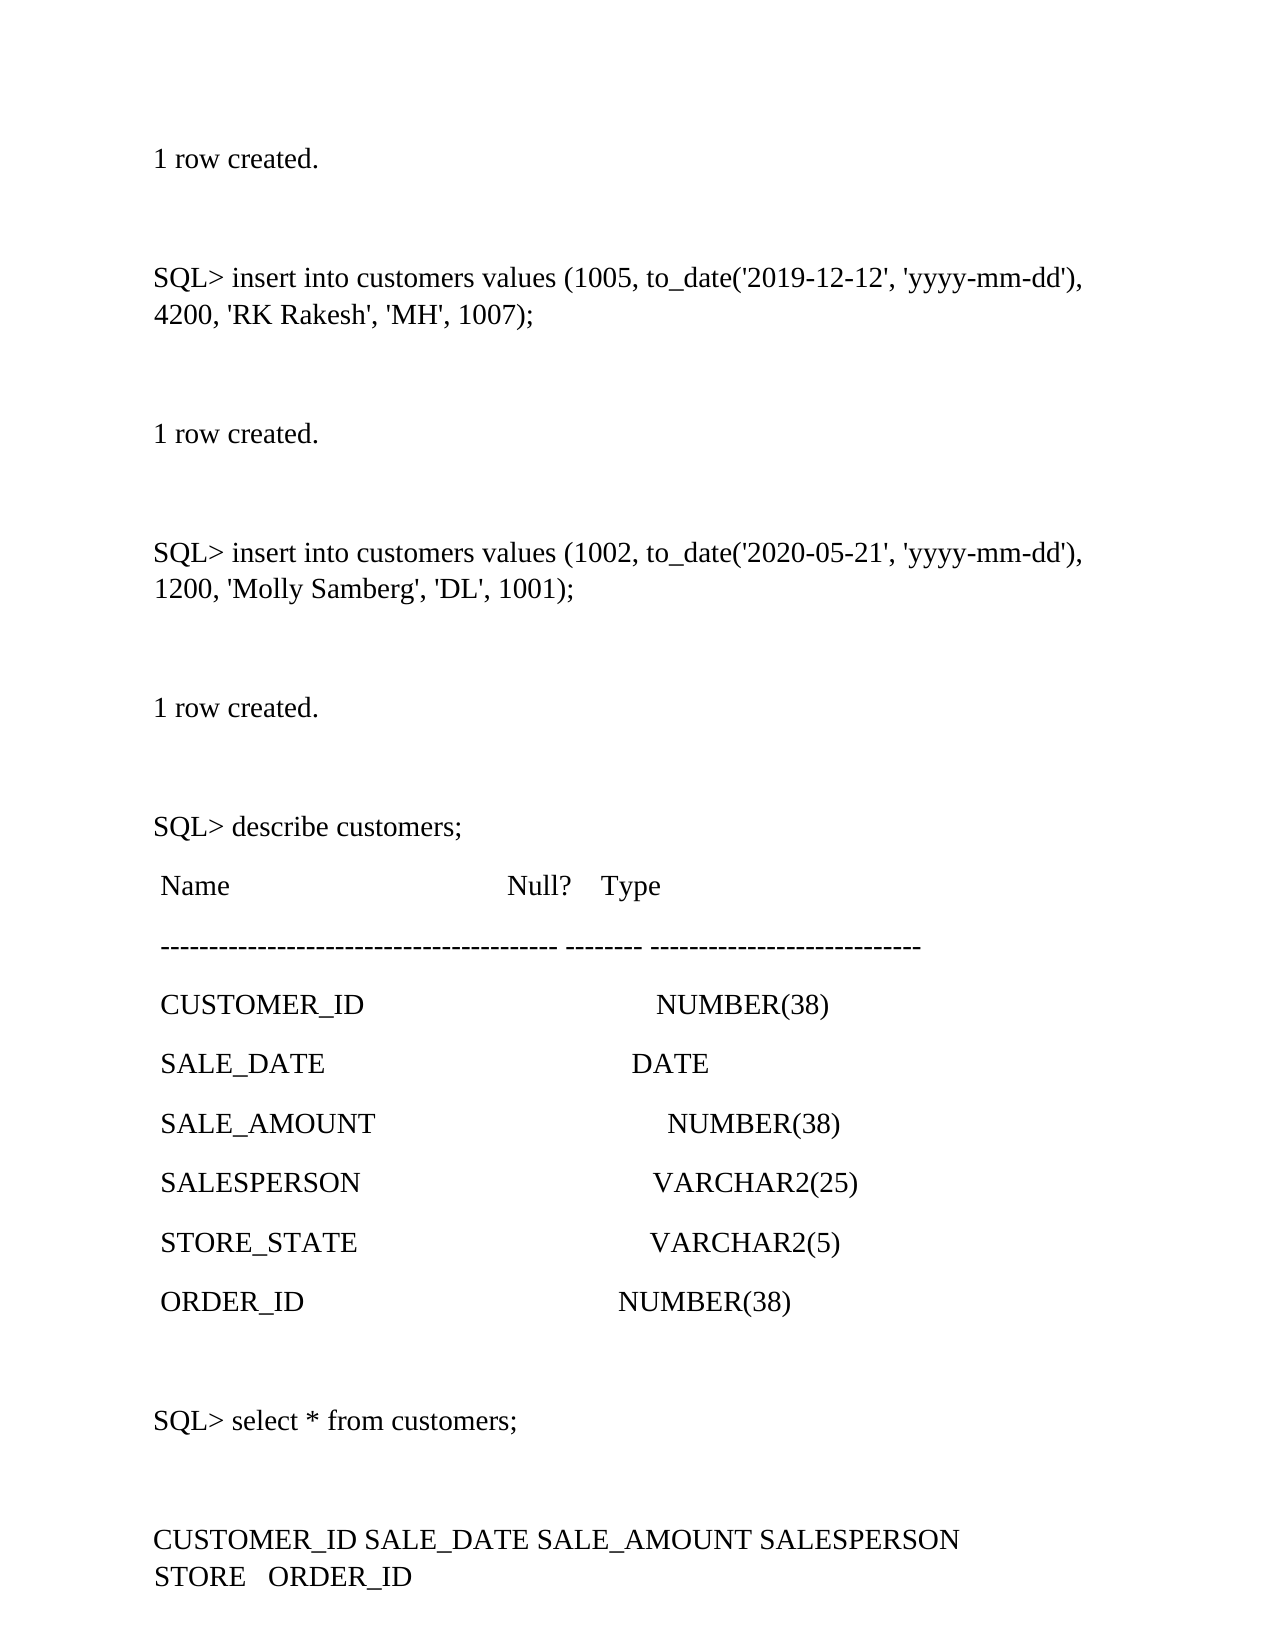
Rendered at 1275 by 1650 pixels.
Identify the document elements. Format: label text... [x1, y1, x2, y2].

text CUSTOMER_ID SALE_DATE SALE_AMOUNT SALESPERSON STORE ORDER_ID [153, 1522, 1115, 1592]
text SQL> select * from customers; [153, 1403, 1115, 1437]
text SQL> insert into customers values (1005, to_date('2019-12-12', 'yyyy-mm-dd'), 4200, 'RK Rakesh', 'MH', 1007); [153, 261, 1115, 330]
text STORE_STATE VARCHAR2(5) [153, 1225, 1115, 1259]
text CUSTOMER_ID NUMBER(38) [153, 987, 1115, 1021]
text 1 row created. [153, 690, 1115, 723]
text SQL> describe customers; [153, 809, 1115, 842]
text SALE_AMOUNT NUMBER(38) [153, 1106, 1115, 1140]
text SALE_DATE DATE [153, 1047, 1115, 1080]
text 1 row created. [153, 416, 1115, 449]
text ORDER_ID NUMBER(38) [153, 1284, 1115, 1318]
text SALESPERSON VARCHAR2(25) [153, 1166, 1115, 1199]
text ----------------------------------------- -------- ---------------------------- [153, 928, 1115, 961]
text 1 row created. [153, 142, 1115, 175]
text SQL> insert into customers values (1002, to_date('2020-05-21', 'yyyy-mm-dd'), 1200, 'Molly Samberg', 'DL', 1001); [153, 535, 1115, 604]
text Name Null? Type [153, 868, 1115, 902]
